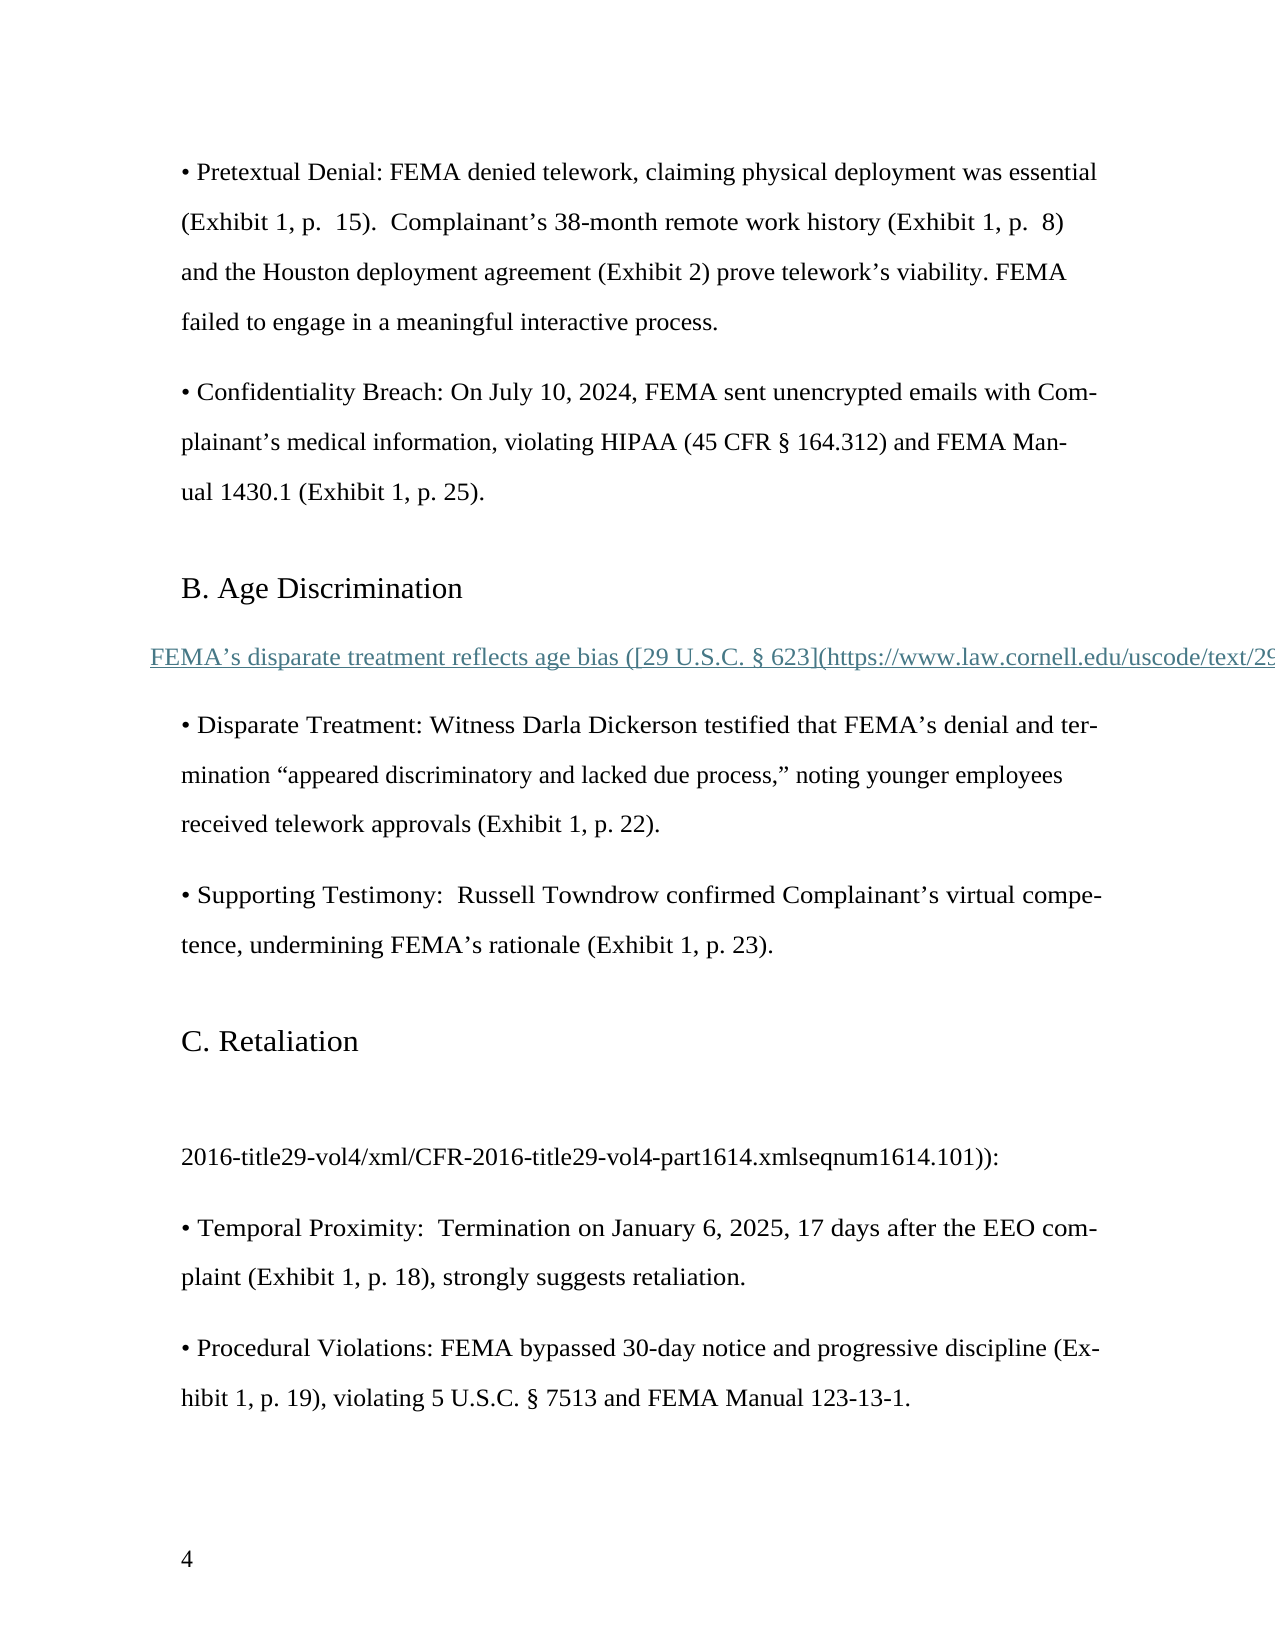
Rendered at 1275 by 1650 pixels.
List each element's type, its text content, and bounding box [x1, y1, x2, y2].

text • Supporting Testimony: Russell Towndrow confirmed Complainant’s virtual compe- [181, 875, 1192, 910]
text • Temporal Proximity: Termination on January 6, 2025, 17 days after the EEO com- [181, 1208, 1192, 1243]
text B. Age Discrimination [181, 565, 1192, 607]
text hibit 1, p. 19), violating 5 U.S.C. § 7513 and FEMA Manual 123-13-1. [181, 1378, 1192, 1413]
text and the Houston deployment agreement (Exhibit 2) prove telework’s viability. FEMA [181, 252, 1192, 287]
text failed to engage in a meaningful interactive process. [181, 302, 1192, 337]
text (Exhibit 1, p. 15). Complainant’s 38-month remote work history (Exhibit 1, p. 8) [181, 202, 1192, 237]
text 4 [181, 1539, 1192, 1574]
text • Procedural Violations: FEMA bypassed 30-day notice and progressive discipline (Ex- [181, 1328, 1192, 1363]
text • Confidentiality Breach: On July 10, 2024, FEMA sent unencrypted emails with Com- [181, 373, 1192, 408]
text C. Retaliation [181, 1018, 1192, 1060]
text received telework approvals (Exhibit 1, p. 22). [181, 805, 1192, 840]
text plainant’s medical information, violating HIPAA (45 CFR § 164.312) and FEMA Man- [181, 422, 1192, 457]
text plaint (Exhibit 1, p. 18), strongly suggests retaliation. [181, 1258, 1192, 1293]
text tence, undermining FEMA’s rationale (Exhibit 1, p. 23). [181, 925, 1192, 960]
text • Pretextual Denial: FEMA denied telework, claiming physical deployment was essential [181, 153, 1192, 188]
text mination “appeared discriminatory and lacked due process,” noting younger employees [181, 755, 1192, 790]
text • Disparate Treatment: Witness Darla Dickerson testified that FEMA’s denial and ter- [181, 705, 1192, 740]
text 2016-title29-vol4/xml/CFR-2016-title29-vol4-part1614.xmlseqnum1614.101)): [181, 1138, 1192, 1173]
text ual 1430.1 (Exhibit 1, p. 25). [181, 472, 1192, 507]
